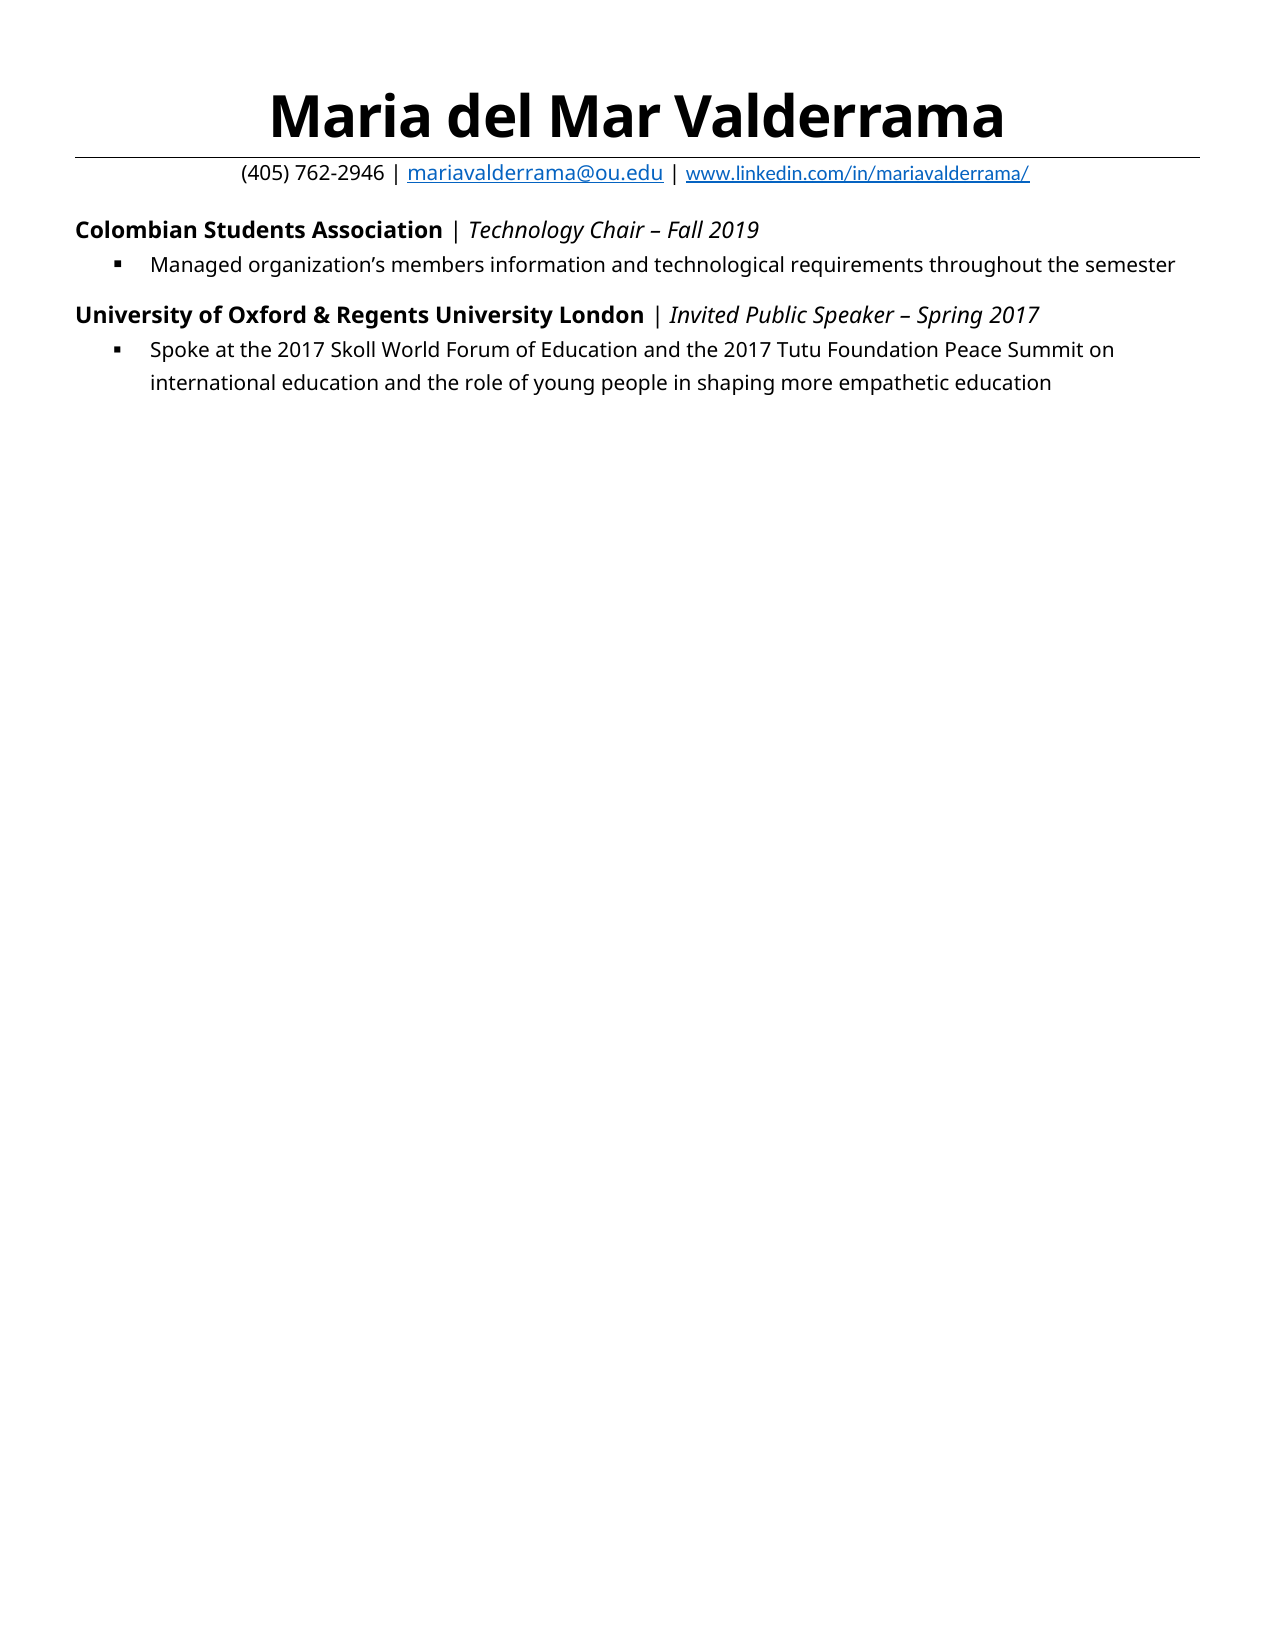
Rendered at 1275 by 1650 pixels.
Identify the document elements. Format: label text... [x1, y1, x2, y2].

text University of Oxford & Regents University London | Invited Public Speaker – Spring 2017 [75, 299, 1200, 331]
list Spoke at the 2017 Skoll World Forum of Education and the 2017 Tutu Foundation Peace Summit on international education and the role of young people in shaping more empathetic education [112, 335, 1200, 396]
text Colombian Students Association | Technology Chair – Fall 2019 [75, 214, 1200, 245]
list Managed organization’s members information and technological requirements throughout the semester [112, 250, 1200, 278]
